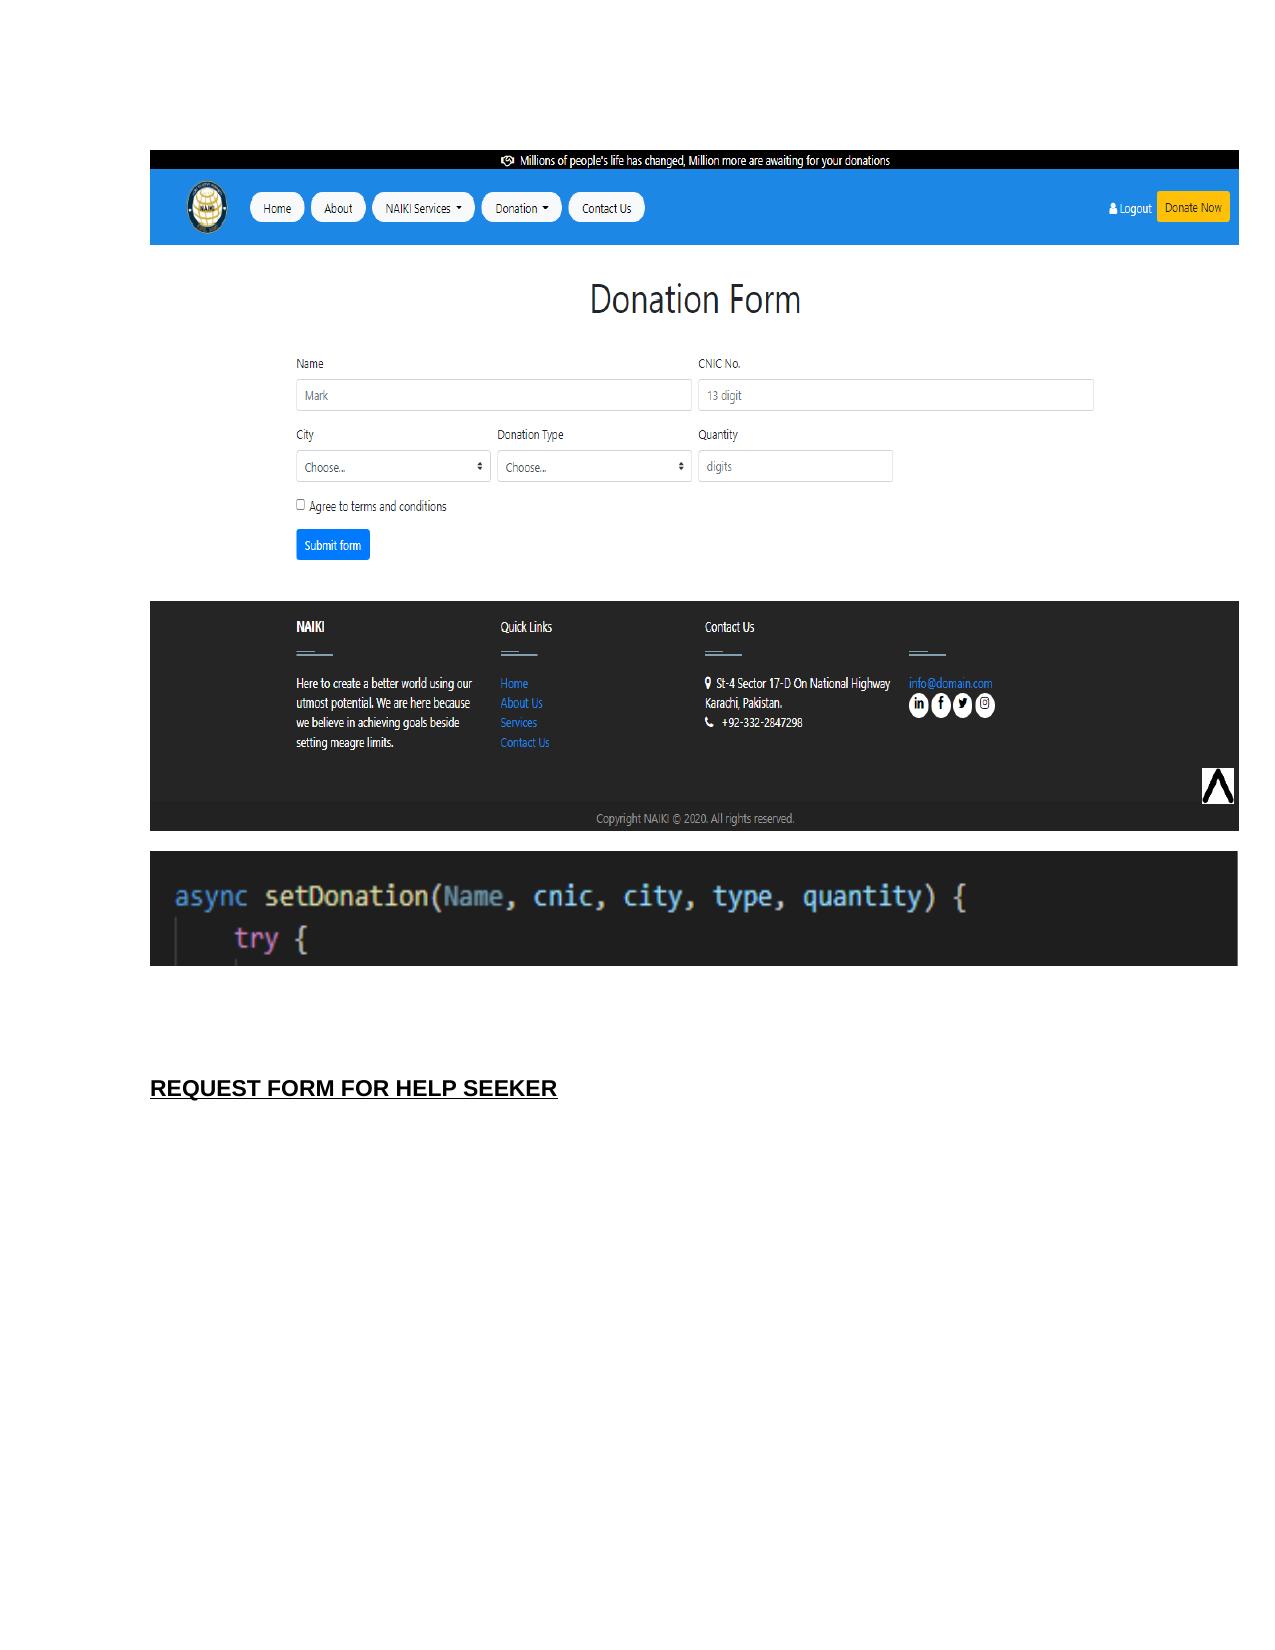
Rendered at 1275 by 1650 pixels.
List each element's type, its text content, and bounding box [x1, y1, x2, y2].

picture [150, 150, 1239, 833]
picture [150, 851, 1238, 966]
text REQUEST FORM FOR HELP SEEKER [150, 1075, 1125, 1101]
